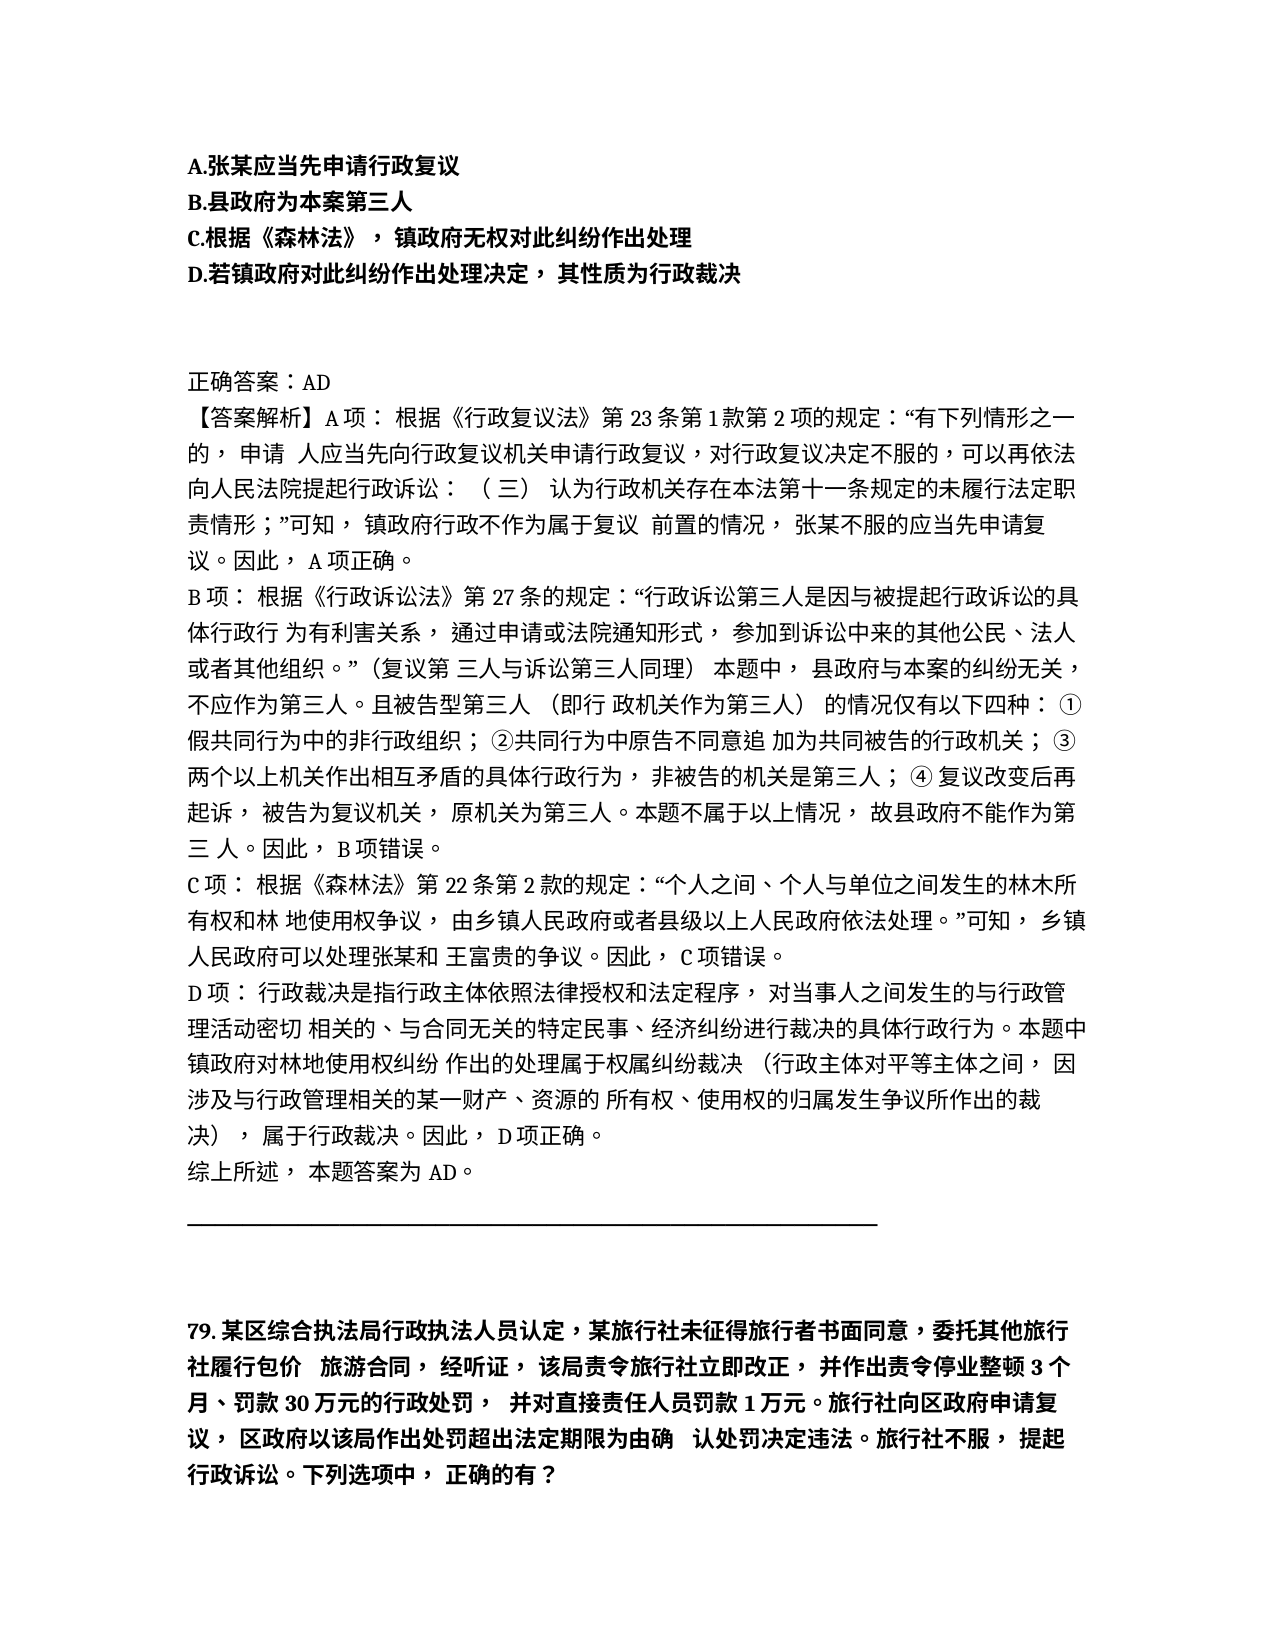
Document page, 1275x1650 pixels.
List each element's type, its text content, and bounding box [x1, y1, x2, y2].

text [187, 150, 1087, 289]
text 正确答案：AD 【答案解析】A 项： 根据《行政复议法》第 23 条第 1 款第 2 项的规定：“有下列情形之一的， 申请 人应当先向行政复议机关申请行政复议，对行政复议决定不服的，可以再依法向人民法院提起行政诉讼： （ 三） 认为行政机关存在本法第十一条规定的未履行法定职责情形；”可知， 镇政府行政不作为属于复议 前置的情况， 张某不服的应当先申请复议。因此， A 项正确。 B 项： 根据《行政诉讼法》第 27 条的规定：“行政诉讼第三人是因与被提起行政诉讼的具体行政行 为有利害关系， 通过申请或法院通知形式， 参加到诉讼中来的其他公民、法人或者其他组织。”（复议第 三人与诉讼第三人同理） 本题中， 县政府与本案的纠纷无关， 不应作为第三人。且被告型第三人 （即行 政机关作为第三人） 的情况仅有以下四种： ①假共同行为中的非行政组织； ②共同行为中原告不同意追 加为共同被告的行政机关； ③两个以上机关作出相互矛盾的具体行政行为， 非被告的机关是第三人； ④ 复议改变后再起诉， 被告为复议机关， 原机关为第三人。本题不属于以上情况， 故县政府不能作为第三 人。因此， B 项错误。 C 项： 根据《森林法》第 22 条第 2 款的规定：“个人之间、个人与单位之间发生的林木所有权和林 地使用权争议， 由乡镇人民政府或者县级以上人民政府依法处理。”可知， 乡镇人民政府可以处理张某和 王富贵的争议。因此， C 项错误。 D 项： 行政裁决是指行政主体依照法律授权和法定程序， 对当事人之间发生的与行政管理活动密切 相关的、与合同无关的特定民事、经济纠纷进行裁决的具体行政行为。本题中镇政府对林地使用权纠纷 作出的处理属于权属纠纷裁决 （行政主体对平等主体之间， 因涉及与行政管理相关的某一财产、资源的 所有权、使用权的归属发生争议所作出的裁决）， 属于行政裁决。因此， D 项正确。 综上所述， 本题答案为 AD。 [187, 366, 1087, 1187]
text ────────────────────────────────────────────────── [187, 1213, 1087, 1239]
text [187, 1315, 1087, 1490]
